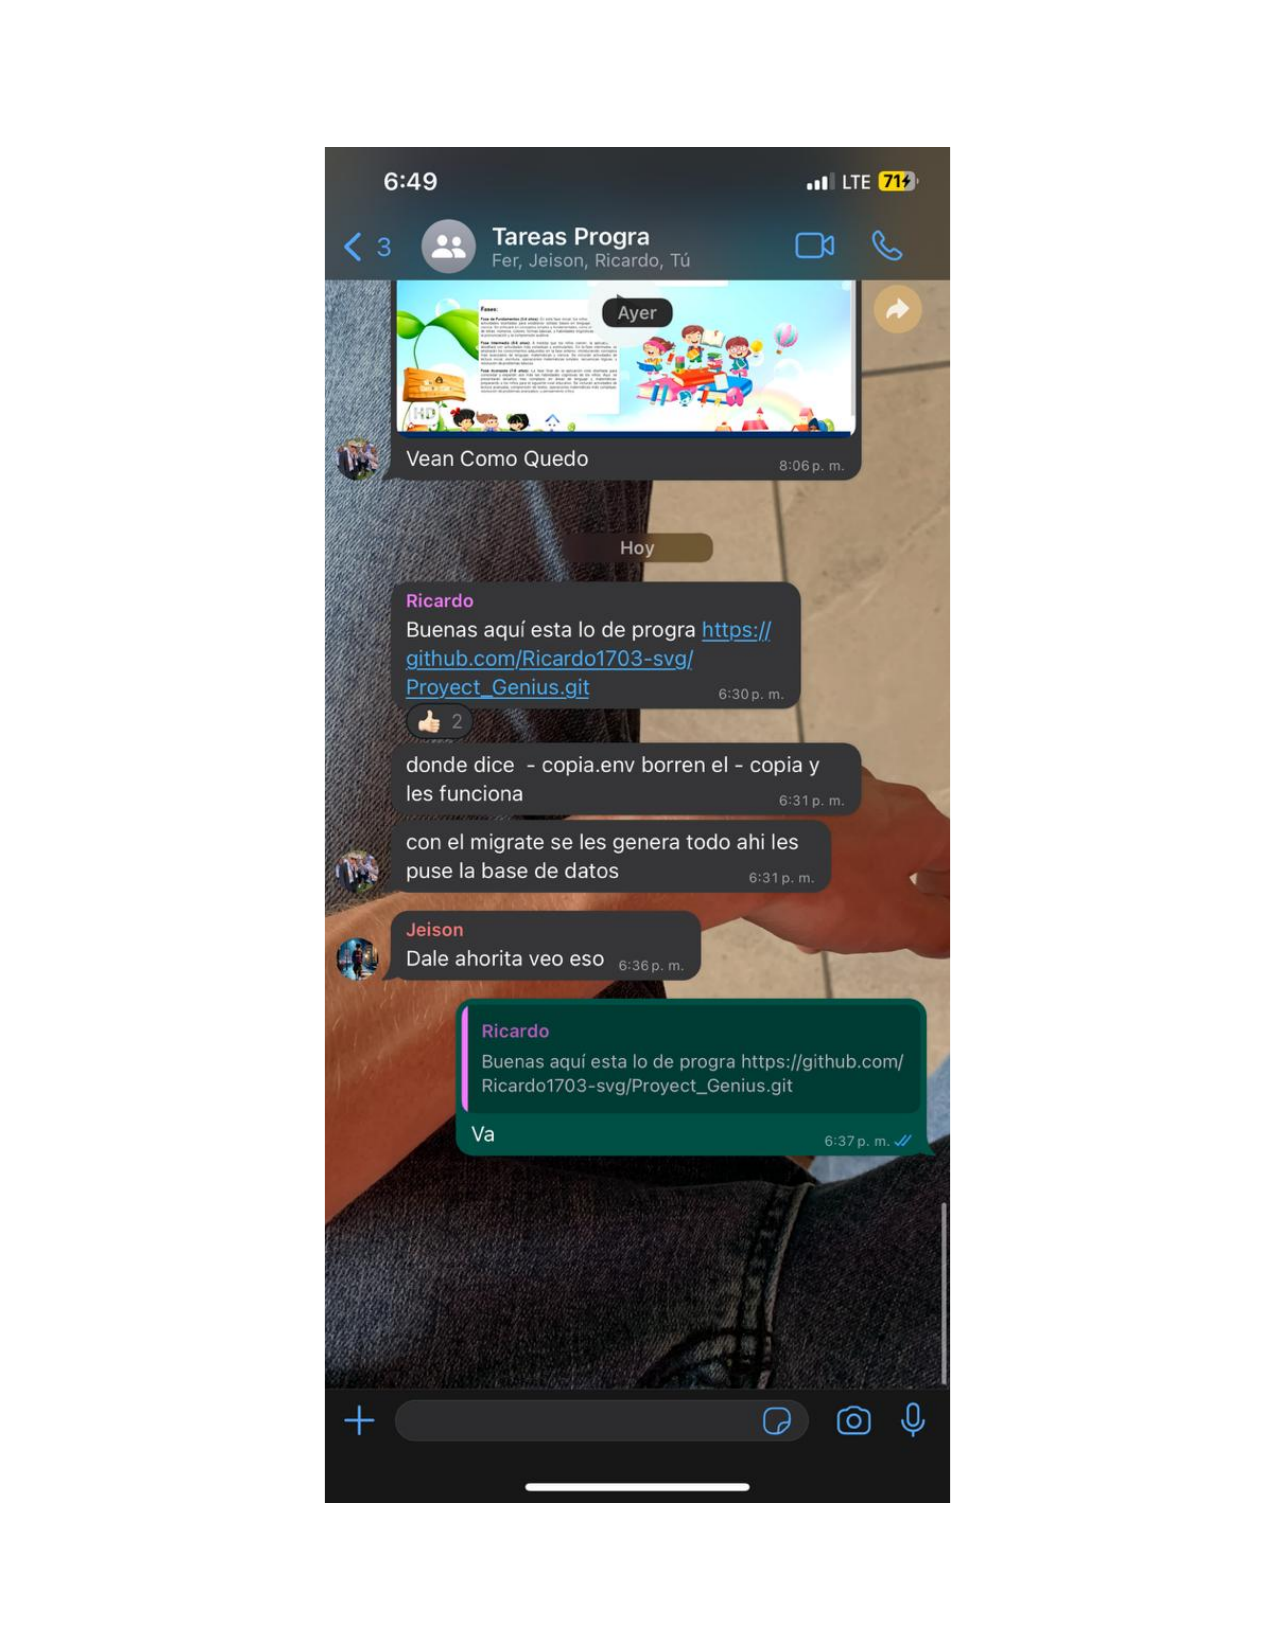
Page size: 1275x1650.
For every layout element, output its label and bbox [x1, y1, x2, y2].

picture [324, 147, 951, 1503]
